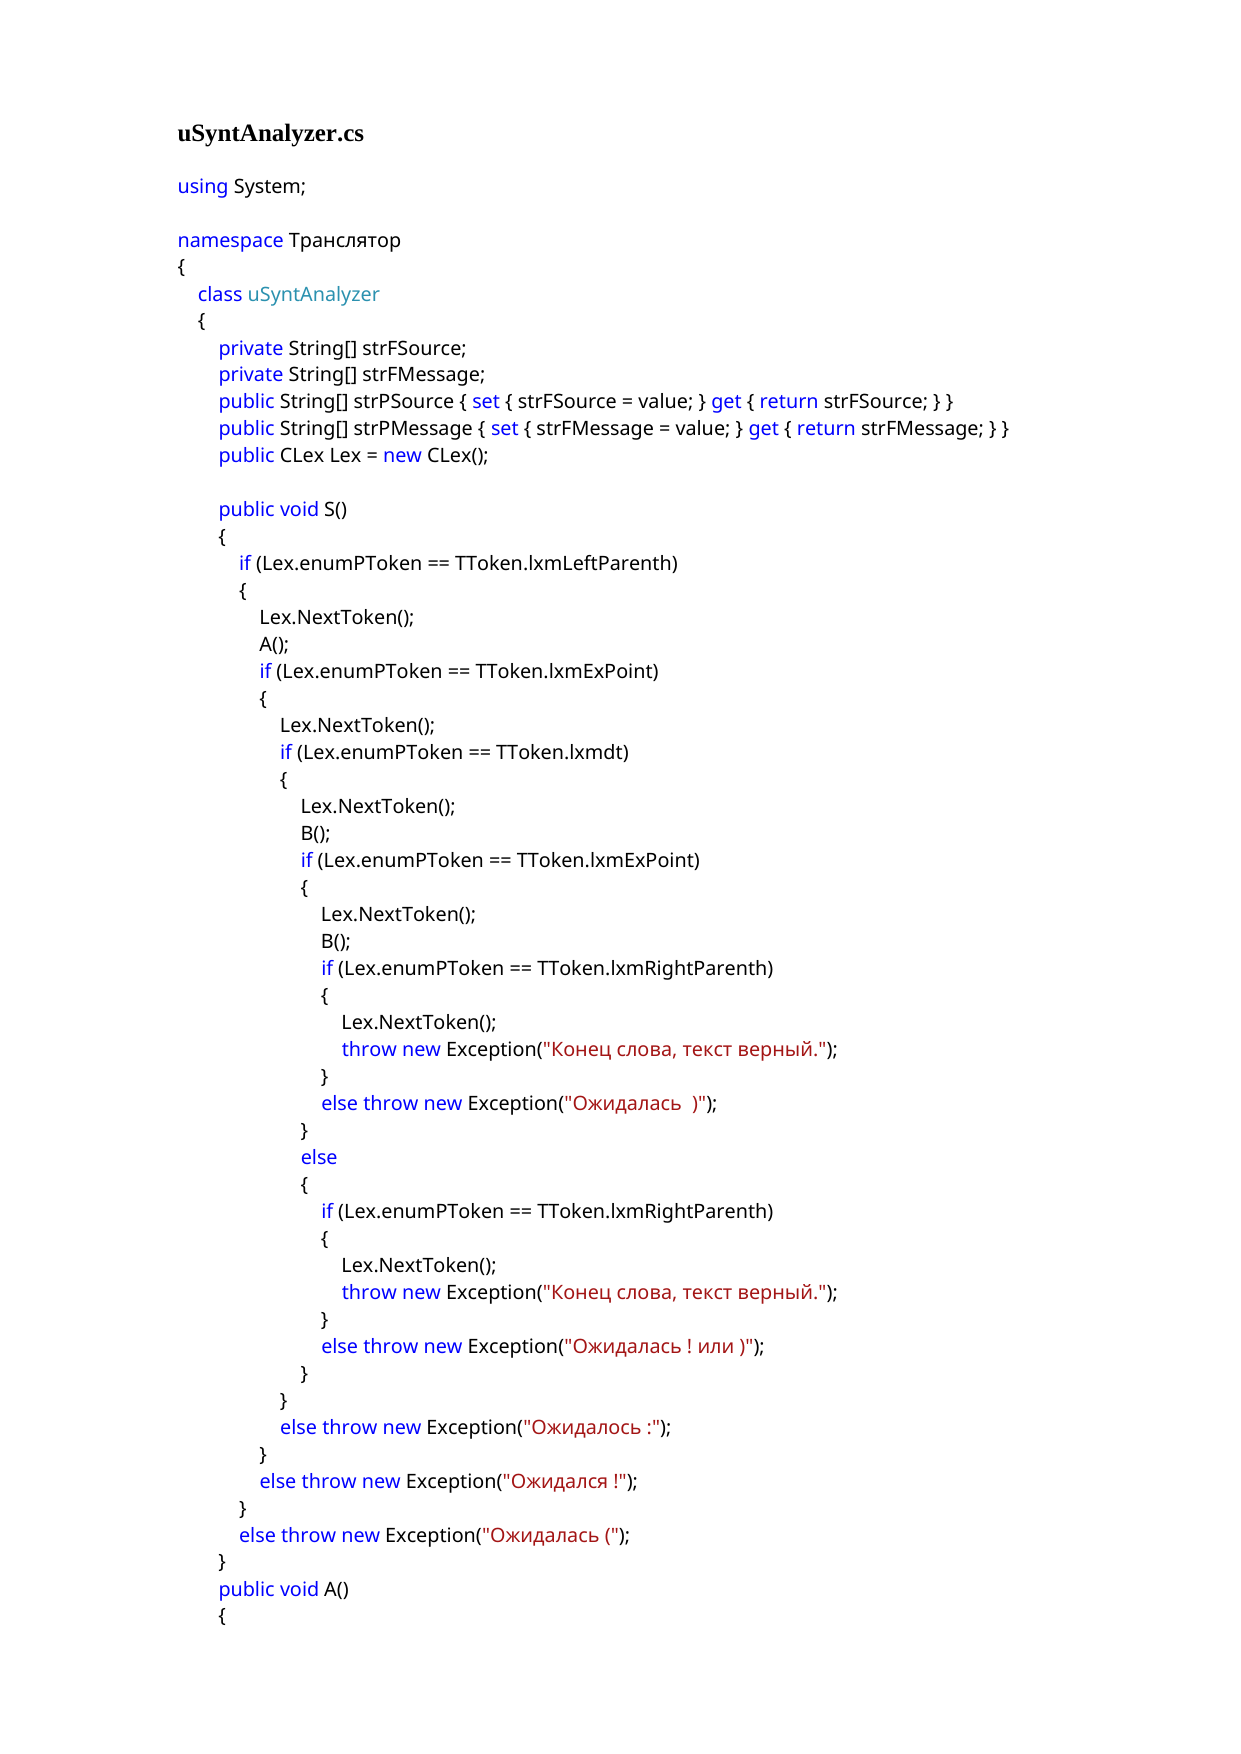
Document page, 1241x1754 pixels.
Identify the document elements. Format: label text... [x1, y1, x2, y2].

text { [177, 1224, 1152, 1251]
text if (Lex.enumPToken == TToken.lxmExPoint) [177, 657, 1152, 684]
text Lex.NextToken(); [177, 1251, 1152, 1278]
text { [177, 684, 1152, 711]
text throw new Exception("Конец слова, текст верный."); [177, 1278, 1152, 1305]
text if (Lex.enumPToken == TToken.lxmdt) [177, 738, 1152, 765]
text } [177, 1440, 1152, 1467]
text namespace Транслятор [177, 226, 1152, 253]
text public String[] strPMessage { set { strFMessage = value; } get { return strFMessage; } } [177, 415, 1152, 442]
text } [177, 1494, 1152, 1521]
text B(); [177, 819, 1152, 846]
text private String[] strFMessage; [177, 361, 1152, 388]
text Lex.NextToken(); [177, 792, 1152, 819]
text Lex.NextToken(); [177, 900, 1152, 927]
text } [177, 1359, 1152, 1386]
text if (Lex.enumPToken == TToken.lxmExPoint) [177, 846, 1152, 873]
text B(); [177, 927, 1152, 954]
text { [177, 523, 1152, 549]
text } [177, 1305, 1152, 1332]
text Lex.NextToken(); [177, 1008, 1152, 1035]
text { [177, 577, 1152, 603]
text public CLex Lex = new CLex(); [177, 442, 1152, 469]
text throw new Exception("Конец слова, текст верный."); [177, 1035, 1152, 1062]
text } [177, 1386, 1152, 1413]
text Lex.NextToken(); [177, 603, 1152, 631]
text if (Lex.enumPToken == TToken.lxmRightParenth) [177, 1197, 1152, 1224]
text { [177, 981, 1152, 1008]
text { [177, 1602, 1152, 1629]
text } [177, 1062, 1152, 1089]
text public void A() [177, 1575, 1152, 1602]
text else throw new Exception("Ожидался !"); [177, 1467, 1152, 1494]
text class uSyntAnalyzer [177, 280, 1152, 307]
text else throw new Exception("Ожидалось :"); [177, 1413, 1152, 1440]
text uSyntAnalyzer.cs [177, 118, 1152, 147]
text { [177, 873, 1152, 900]
text { [177, 253, 1152, 280]
text private String[] strFSource; [177, 334, 1152, 361]
text A(); [177, 631, 1152, 657]
text using System; [177, 172, 1152, 199]
text { [177, 1170, 1152, 1197]
text { [177, 765, 1152, 792]
text if (Lex.enumPToken == TToken.lxmLeftParenth) [177, 549, 1152, 577]
text else throw new Exception("Ожидалась ! или )"); [177, 1332, 1152, 1359]
text public String[] strPSource { set { strFSource = value; } get { return strFSource; } } [177, 388, 1152, 415]
text else throw new Exception("Ожидалась ("); [177, 1521, 1152, 1548]
text } [177, 1116, 1152, 1143]
text else throw new Exception("Ожидалась )"); [177, 1089, 1152, 1116]
text public void S() [177, 496, 1152, 523]
text { [177, 307, 1152, 334]
text else [177, 1143, 1152, 1170]
text } [177, 1548, 1152, 1575]
text Lex.NextToken(); [177, 711, 1152, 738]
text if (Lex.enumPToken == TToken.lxmRightParenth) [177, 954, 1152, 981]
